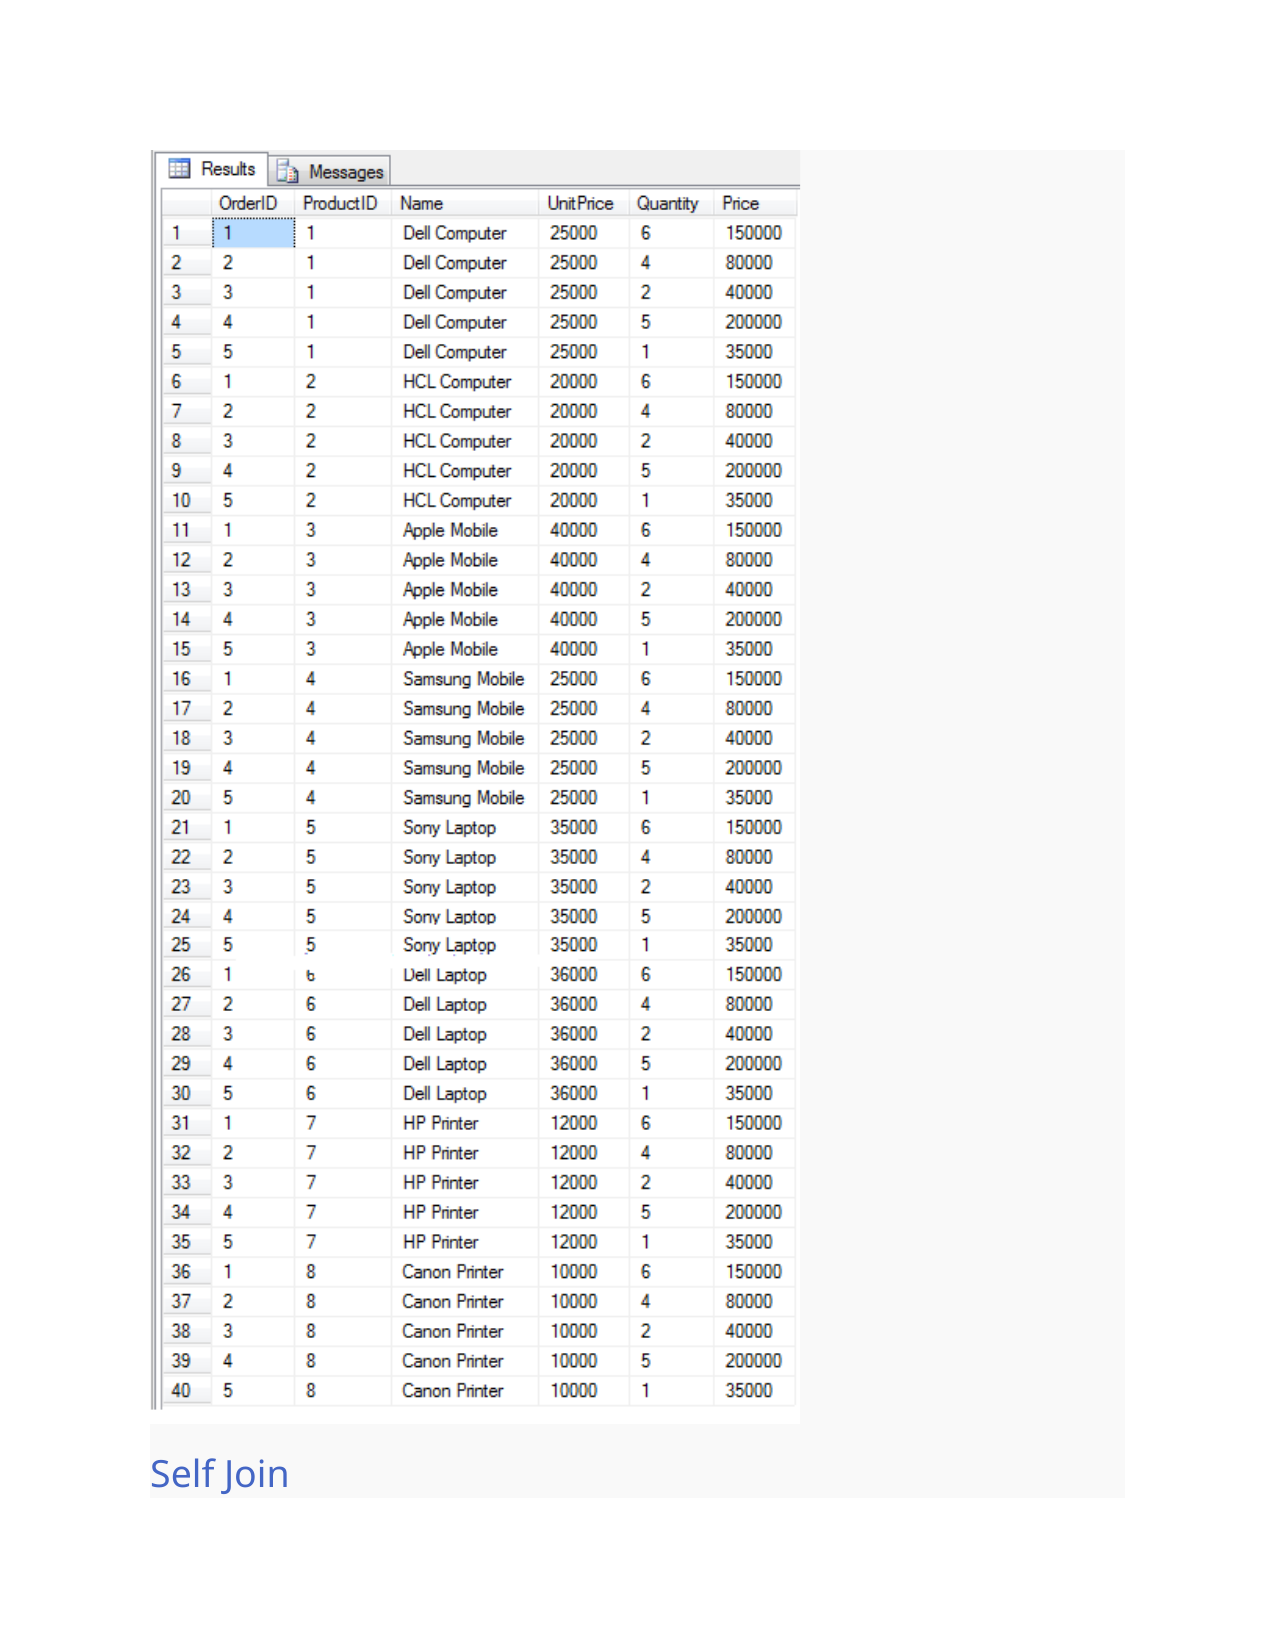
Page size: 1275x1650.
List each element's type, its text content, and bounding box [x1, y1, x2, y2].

picture [150, 150, 800, 1424]
text Self Join [150, 1447, 1125, 1498]
